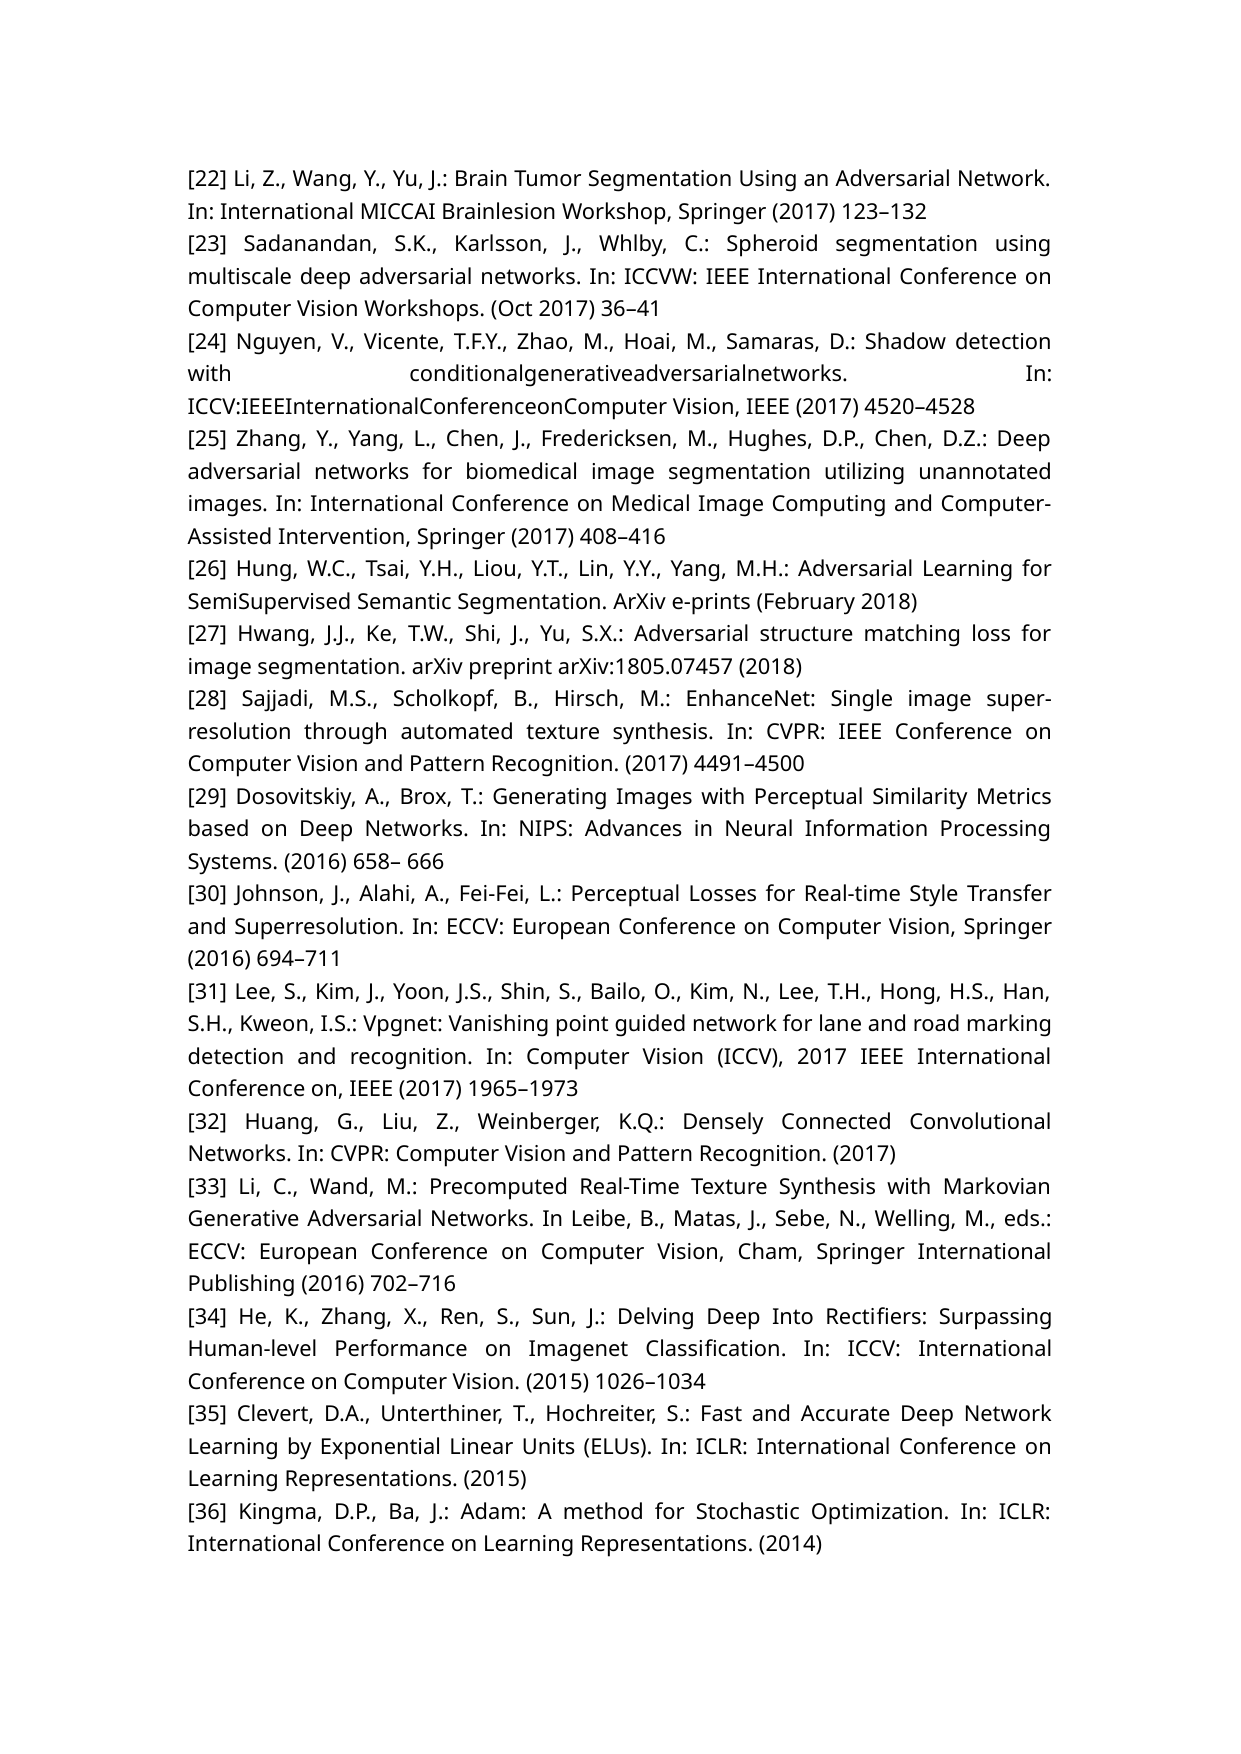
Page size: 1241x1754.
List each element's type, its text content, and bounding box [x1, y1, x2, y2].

text [22] Li, Z., Wang, Y., Yu, J.: Brain Tumor Segmentation Using an Adversarial Network. In: International MICCAI Brainlesion Workshop, Springer (2017) 123–132 [187, 162, 1053, 227]
text [29] Dosovitskiy, A., Brox, T.: Generating Images with Perceptual Similarity Metrics based on Deep Networks. In: NIPS: Advances in Neural Information Processing Systems. (2016) 658– 666 [187, 779, 1053, 877]
text [27] Hwang, J.J., Ke, T.W., Shi, J., Yu, S.X.: Adversarial structure matching loss for image segmentation. arXiv preprint arXiv:1805.07457 (2018) [187, 617, 1053, 682]
text [36] Kingma, D.P., Ba, J.: Adam: A method for Stochastic Optimization. In: ICLR: International Conference on Learning Representations. (2014) [187, 1494, 1053, 1559]
text [26] Hung, W.C., Tsai, Y.H., Liou, Y.T., Lin, Y.Y., Yang, M.H.: Adversarial Learning for SemiSupervised Semantic Segmentation. ArXiv e-prints (February 2018) [187, 552, 1053, 617]
text [35] Clevert, D.A., Unterthiner, T., Hochreiter, S.: Fast and Accurate Deep Network Learning by Exponential Linear Units (ELUs). In: ICLR: International Conference on Learning Representations. (2015) [187, 1397, 1053, 1494]
text [28] Sajjadi, M.S., Scholkopf, B., Hirsch, M.: EnhanceNet: Single image super-resolution through automated texture synthesis. In: CVPR: IEEE Conference on Computer Vision and Pattern Recognition. (2017) 4491–4500 [187, 682, 1053, 779]
text [33] Li, C., Wand, M.: Precomputed Real-Time Texture Synthesis with Markovian Generative Adversarial Networks. In Leibe, B., Matas, J., Sebe, N., Welling, M., eds.: ECCV: European Conference on Computer Vision, Cham, Springer International Publishing (2016) 702–716 [187, 1169, 1053, 1299]
text [24] Nguyen, V., Vicente, T.F.Y., Zhao, M., Hoai, M., Samaras, D.: Shadow detection with conditionalgenerativeadversarialnetworks. In: ICCV:IEEEInternationalConferenceonComputer Vision, IEEE (2017) 4520–4528 [187, 324, 1053, 422]
text [23] Sadanandan, S.K., Karlsson, J., Whlby, C.: Spheroid segmentation using multiscale deep adversarial networks. In: ICCVW: IEEE International Conference on Computer Vision Workshops. (Oct 2017) 36–41 [187, 227, 1053, 324]
text [32] Huang, G., Liu, Z., Weinberger, K.Q.: Densely Connected Convolutional Networks. In: CVPR: Computer Vision and Pattern Recognition. (2017) [187, 1104, 1053, 1169]
text [25] Zhang, Y., Yang, L., Chen, J., Fredericksen, M., Hughes, D.P., Chen, D.Z.: Deep adversarial networks for biomedical image segmentation utilizing unannotated images. In: International Conference on Medical Image Computing and Computer-Assisted Intervention, Springer (2017) 408–416 [187, 422, 1053, 552]
text [34] He, K., Zhang, X., Ren, S., Sun, J.: Delving Deep Into Rectiﬁers: Surpassing Human-level Performance on Imagenet Classiﬁcation. In: ICCV: International Conference on Computer Vision. (2015) 1026–1034 [187, 1299, 1053, 1397]
text [31] Lee, S., Kim, J., Yoon, J.S., Shin, S., Bailo, O., Kim, N., Lee, T.H., Hong, H.S., Han, S.H., Kweon, I.S.: Vpgnet: Vanishing point guided network for lane and road marking detection and recognition. In: Computer Vision (ICCV), 2017 IEEE International Conference on, IEEE (2017) 1965–1973 [187, 974, 1053, 1104]
text [30] Johnson, J., Alahi, A., Fei-Fei, L.: Perceptual Losses for Real-time Style Transfer and Superresolution. In: ECCV: European Conference on Computer Vision, Springer (2016) 694–711 [187, 877, 1053, 974]
